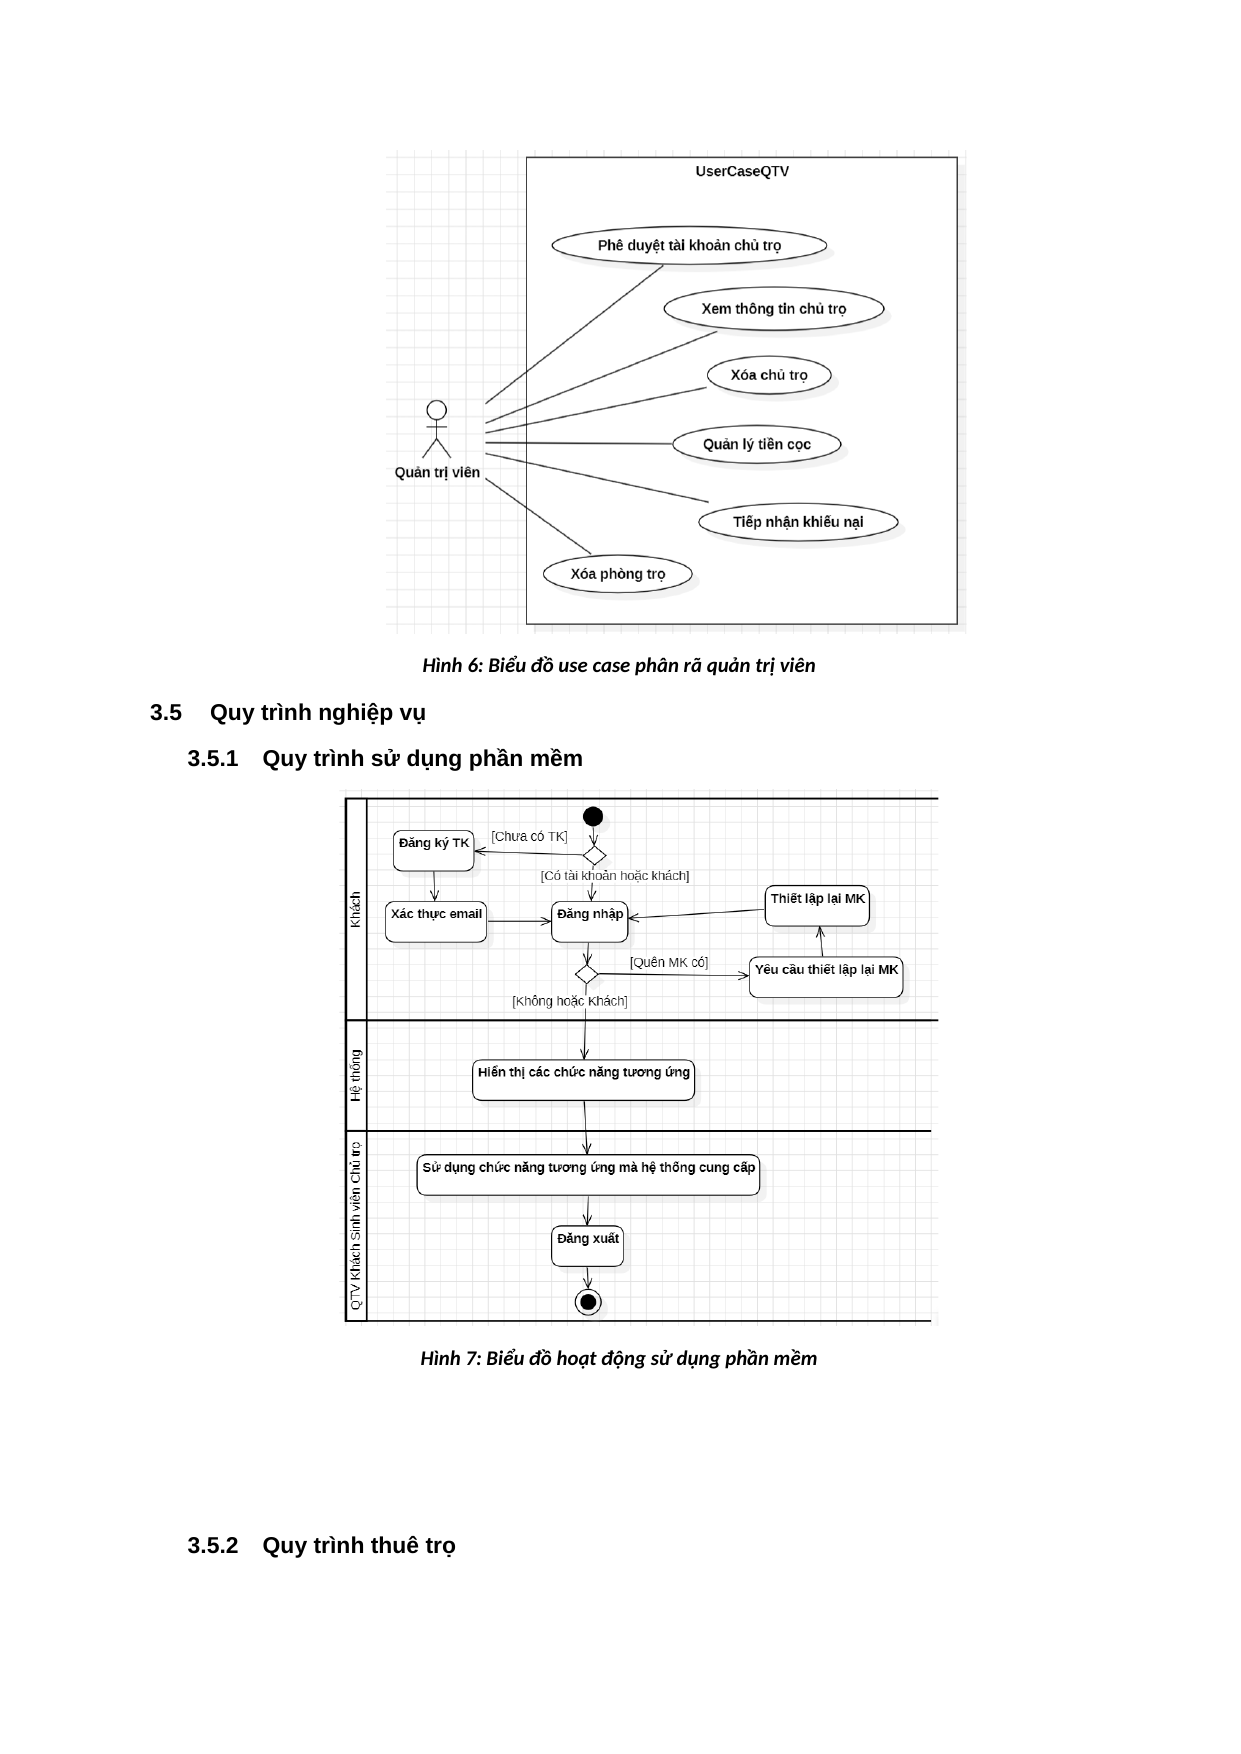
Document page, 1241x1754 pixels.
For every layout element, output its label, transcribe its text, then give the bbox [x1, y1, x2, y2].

text Hình 6: Biểu đồ use case phân rã quản trị viên [150, 653, 1090, 678]
picture [386, 150, 967, 634]
list Quy trình sử dụng phần mềm [187, 745, 1090, 771]
subtitle Quy trình nghiệp vụ [150, 699, 1090, 725]
picture [339, 789, 939, 1326]
text Hình 7: Biểu đồ hoạt động sử dụng phần mềm [150, 1345, 1090, 1370]
list Quy trình thuê trọ [187, 1532, 1090, 1558]
